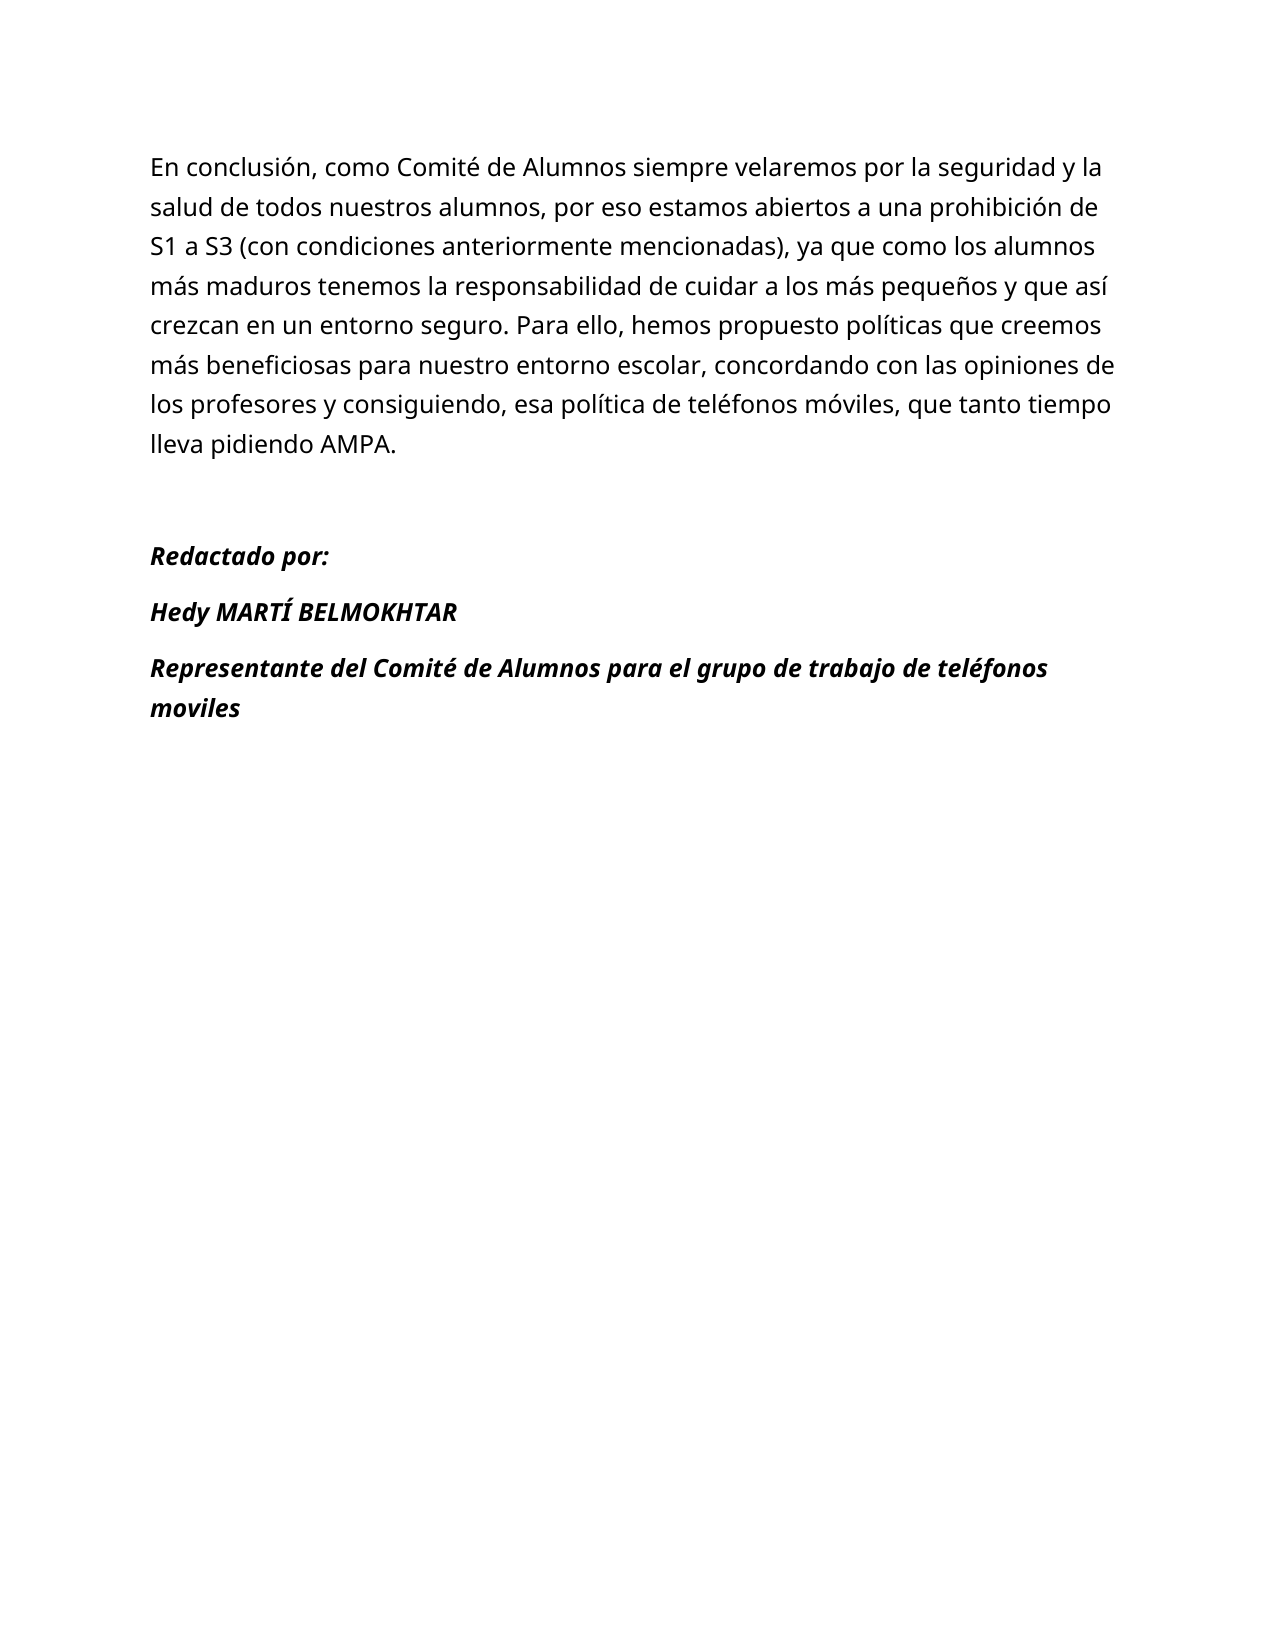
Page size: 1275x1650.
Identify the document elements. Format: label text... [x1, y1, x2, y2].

text En conclusión, como Comité de Alumnos siempre velaremos por la seguridad y la salud de todos nuestros alumnos, por eso estamos abiertos a una prohibición de S1 a S3 (con condiciones anteriormente mencionadas), ya que como los alumnos más maduros tenemos la responsabilidad de cuidar a los más pequeños y que así crezcan en un entorno seguro. Para ello, hemos propuesto políticas que creemos más beneficiosas para nuestro entorno escolar, concordando con las opiniones de los profesores y consiguiendo, esa política de teléfonos móviles, que tanto tiempo lleva pidiendo AMPA. [150, 150, 1125, 460]
text Redactado por: [150, 539, 1125, 573]
text Representante del Comité de Alumnos para el grupo de trabajo de teléfonos moviles [150, 651, 1125, 724]
text Hedy MARTÍ BELMOKHTAR [150, 595, 1125, 629]
